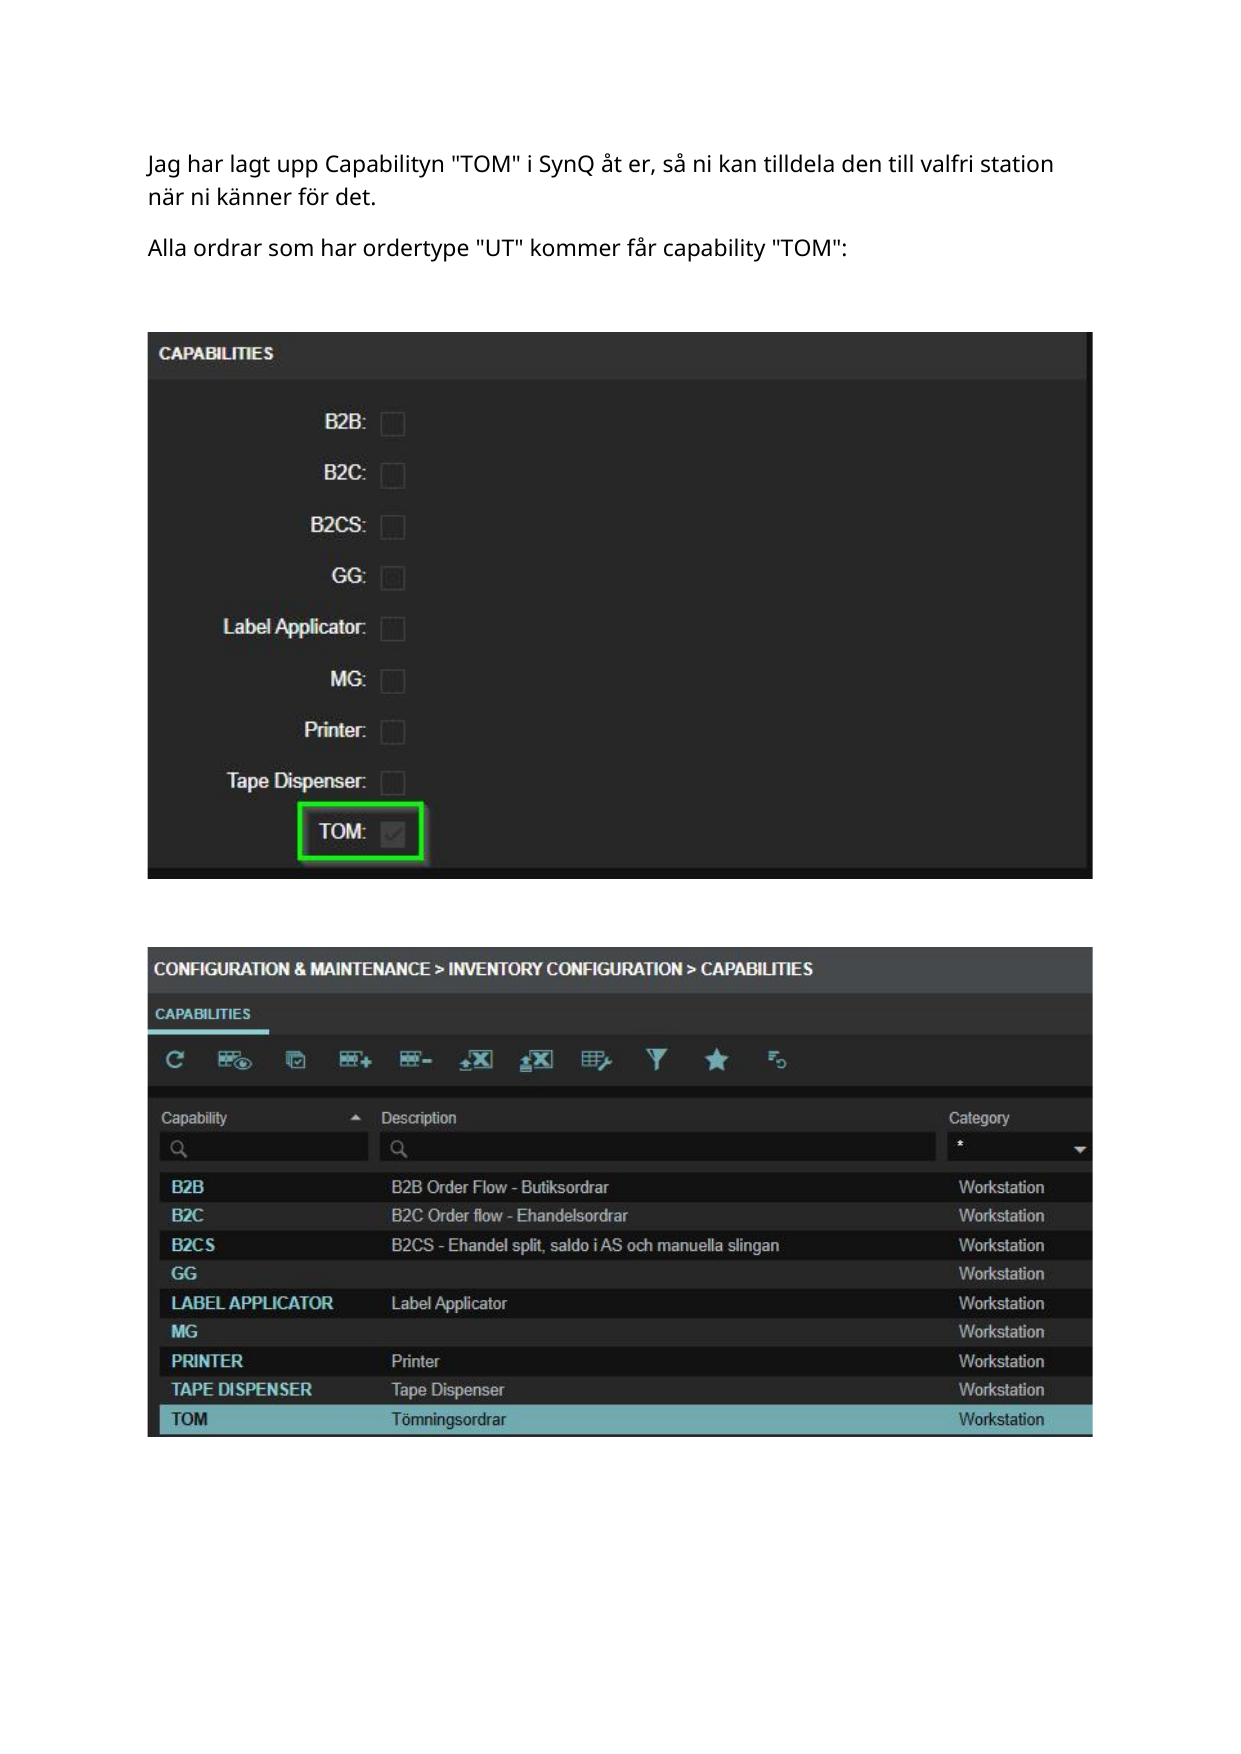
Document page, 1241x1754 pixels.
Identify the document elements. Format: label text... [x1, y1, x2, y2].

text Alla ordrar som har ordertype "UT" kommer får capability "TOM": [148, 232, 1093, 263]
picture [147, 947, 1093, 1437]
picture [147, 332, 1093, 879]
text Jag har lagt upp Capabilityn "TOM" i SynQ åt er, så ni kan tilldela den till valfri station när ni känner för det. [148, 148, 1093, 213]
